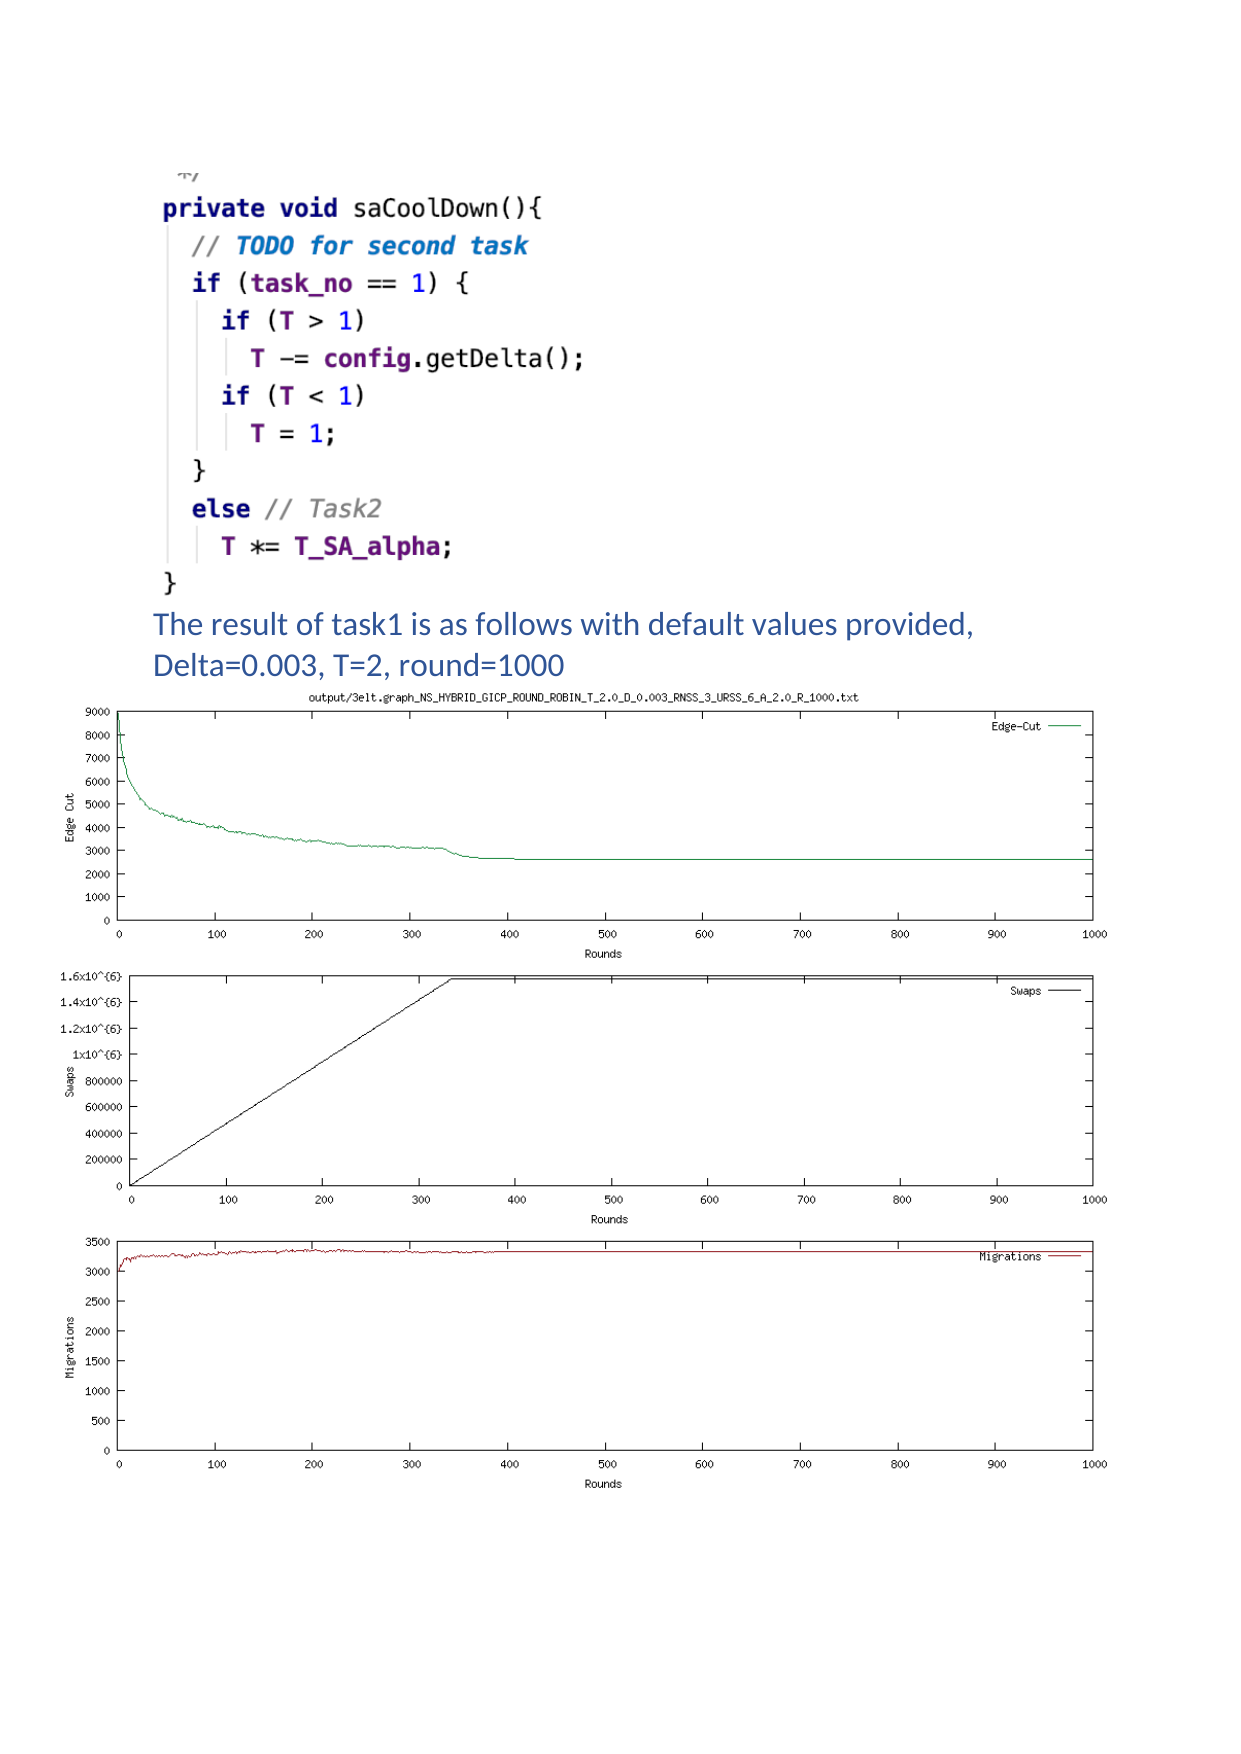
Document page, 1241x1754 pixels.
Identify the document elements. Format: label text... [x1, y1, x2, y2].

text The result of task1 is as follows with default values provided, [153, 603, 1209, 644]
text Delta=0.003, T=2, round=1000 [153, 644, 1209, 684]
picture [152, 173, 626, 603]
picture [57, 684, 1112, 1493]
